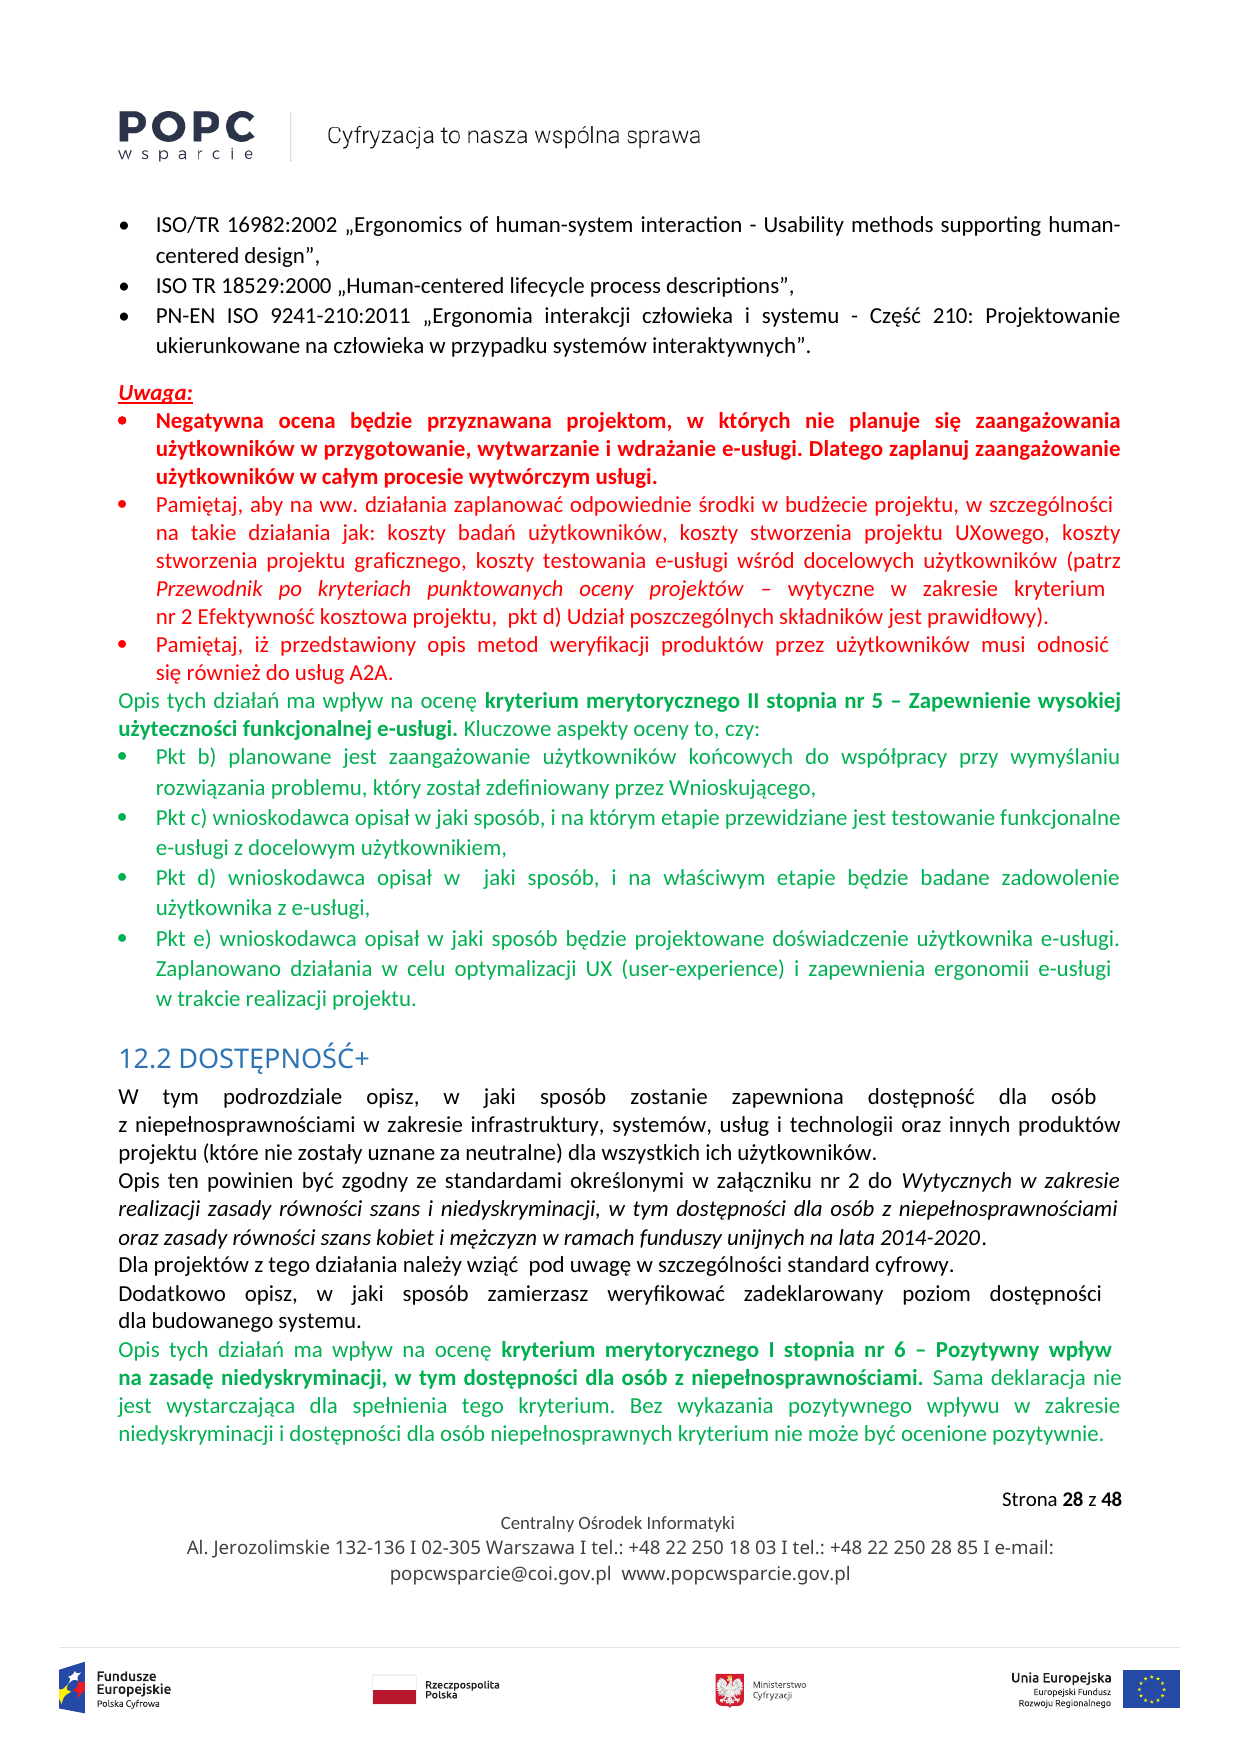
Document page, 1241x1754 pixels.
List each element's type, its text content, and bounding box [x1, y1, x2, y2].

picture [118, 94, 709, 183]
list Pkt d) wnioskodawca opisał w jaki sposób, i na właściwym etapie będzie badane zadowolenie użytkownika z e-usługi, [118, 863, 1122, 922]
list Pamiętaj, iż przedstawiony opis metod weryfikacji produktów przez użytkowników musi odnosić się również do usług A2A. [118, 630, 1122, 686]
text Dla projektów z tego działania należy wziąć pod uwagę w szczególności standard cyfrowy. [118, 1251, 1122, 1279]
text W tym podrozdziale opisz, w jaki sposób zostanie zapewniona dostępność dla osób z niepełnosprawnościami w zakresie infrastruktury, systemów, usług i technologii oraz innych produktów projektu (które nie zostały uznane za neutralne) dla wszystkich ich użytkowników. [118, 1082, 1122, 1167]
list Pamiętaj, aby na ww. działania zaplanować odpowiednie środki w budżecie projektu, w szczególności na takie działania jak: koszty badań użytkowników, koszty stworzenia projektu UXowego, koszty stworzenia projektu graficznego, koszty testowania e-usługi wśród docelowych użytkowników (patrz Przewodnik po kryteriach punktowanych oceny projektów – wytyczne w zakresie kryterium nr 2 Efektywność kosztowa projektu, pkt d) Udział poszczególnych składników jest prawidłowy). [118, 490, 1122, 630]
text Uwaga: [118, 378, 1122, 406]
list Pkt c) wnioskodawca opisał w jaki sposób, i na którym etapie przewidziane jest testowanie funkcjonalne e-usługi z docelowym użytkownikiem, [118, 803, 1122, 861]
text Opis ten powinien być zgodny ze standardami określonymi w załączniku nr 2 do Wytycznych w zakresie realizacji zasady równości szans i niedyskryminacji, w tym dostępności dla osób z niepełnosprawnościami oraz zasady równości szans kobiet i mężczyzn w ramach funduszy unijnych na lata 2014-2020. [118, 1167, 1122, 1251]
list Pkt b) planowane jest zaangażowanie użytkowników końcowych do współpracy przy wymyślaniu rozwiązania problemu, który został zdefiniowany przez Wnioskującego, [118, 742, 1122, 801]
list Pkt e) wnioskodawca opisał w jaki sposób będzie projektowane doświadczenie użytkownika e-usługi. Zaplanowano działania w celu optymalizacji UX (user-experience) i zapewnienia ergonomii e-usługi w trakcie realizacji projektu. [118, 924, 1122, 1012]
text Opis tych działań ma wpływ na ocenę kryterium merytorycznego II stopnia nr 5 – Zapewnienie wysokiej użyteczności funkcjonalnej e-usługi. Kluczowe aspekty oceny to, czy: [118, 686, 1122, 742]
list Negatywna ocena będzie przyznawana projektom, w których nie planuje się zaangażowania użytkowników w przygotowanie, wytwarzanie i wdrażanie e-usługi. Dlatego zaplanuj zaangażowanie użytkowników w całym procesie wytwórczym usługi. [118, 406, 1122, 490]
list ISO TR 18529:2000 „Human-centered lifecycle process descriptions”, [118, 271, 1122, 299]
list PN-EN ISO 9241-210:2011 „Ergonomia interakcji człowieka i systemu - Część 210: Projektowanie ukierunkowane na człowieka w przypadku systemów interaktywnych”. [118, 301, 1122, 359]
text Dodatkowo opisz, w jaki sposób zamierzasz weryfikować zadeklarowany poziom dostępności dla budowanego systemu. [118, 1279, 1122, 1335]
text Opis tych działań ma wpływ na ocenę kryterium merytorycznego I stopnia nr 6 – Pozytywny wpływ na zasadę niedyskryminacji, w tym dostępności dla osób z niepełnosprawnościami. Sama deklaracja nie jest wystarczająca dla spełnienia tego kryterium. Bez wykazania pozytywnego wpływu w zakresie niedyskryminacji i dostępności dla osób niepełnosprawnych kryterium nie może być ocenione pozytywnie. [118, 1335, 1122, 1447]
list ISO/TR 16982:2002 „Ergonomics of human-system interaction - Usability methods supporting human-centered design”, [118, 211, 1122, 269]
subtitle DOSTĘPNOŚĆ+ [118, 1039, 1122, 1076]
